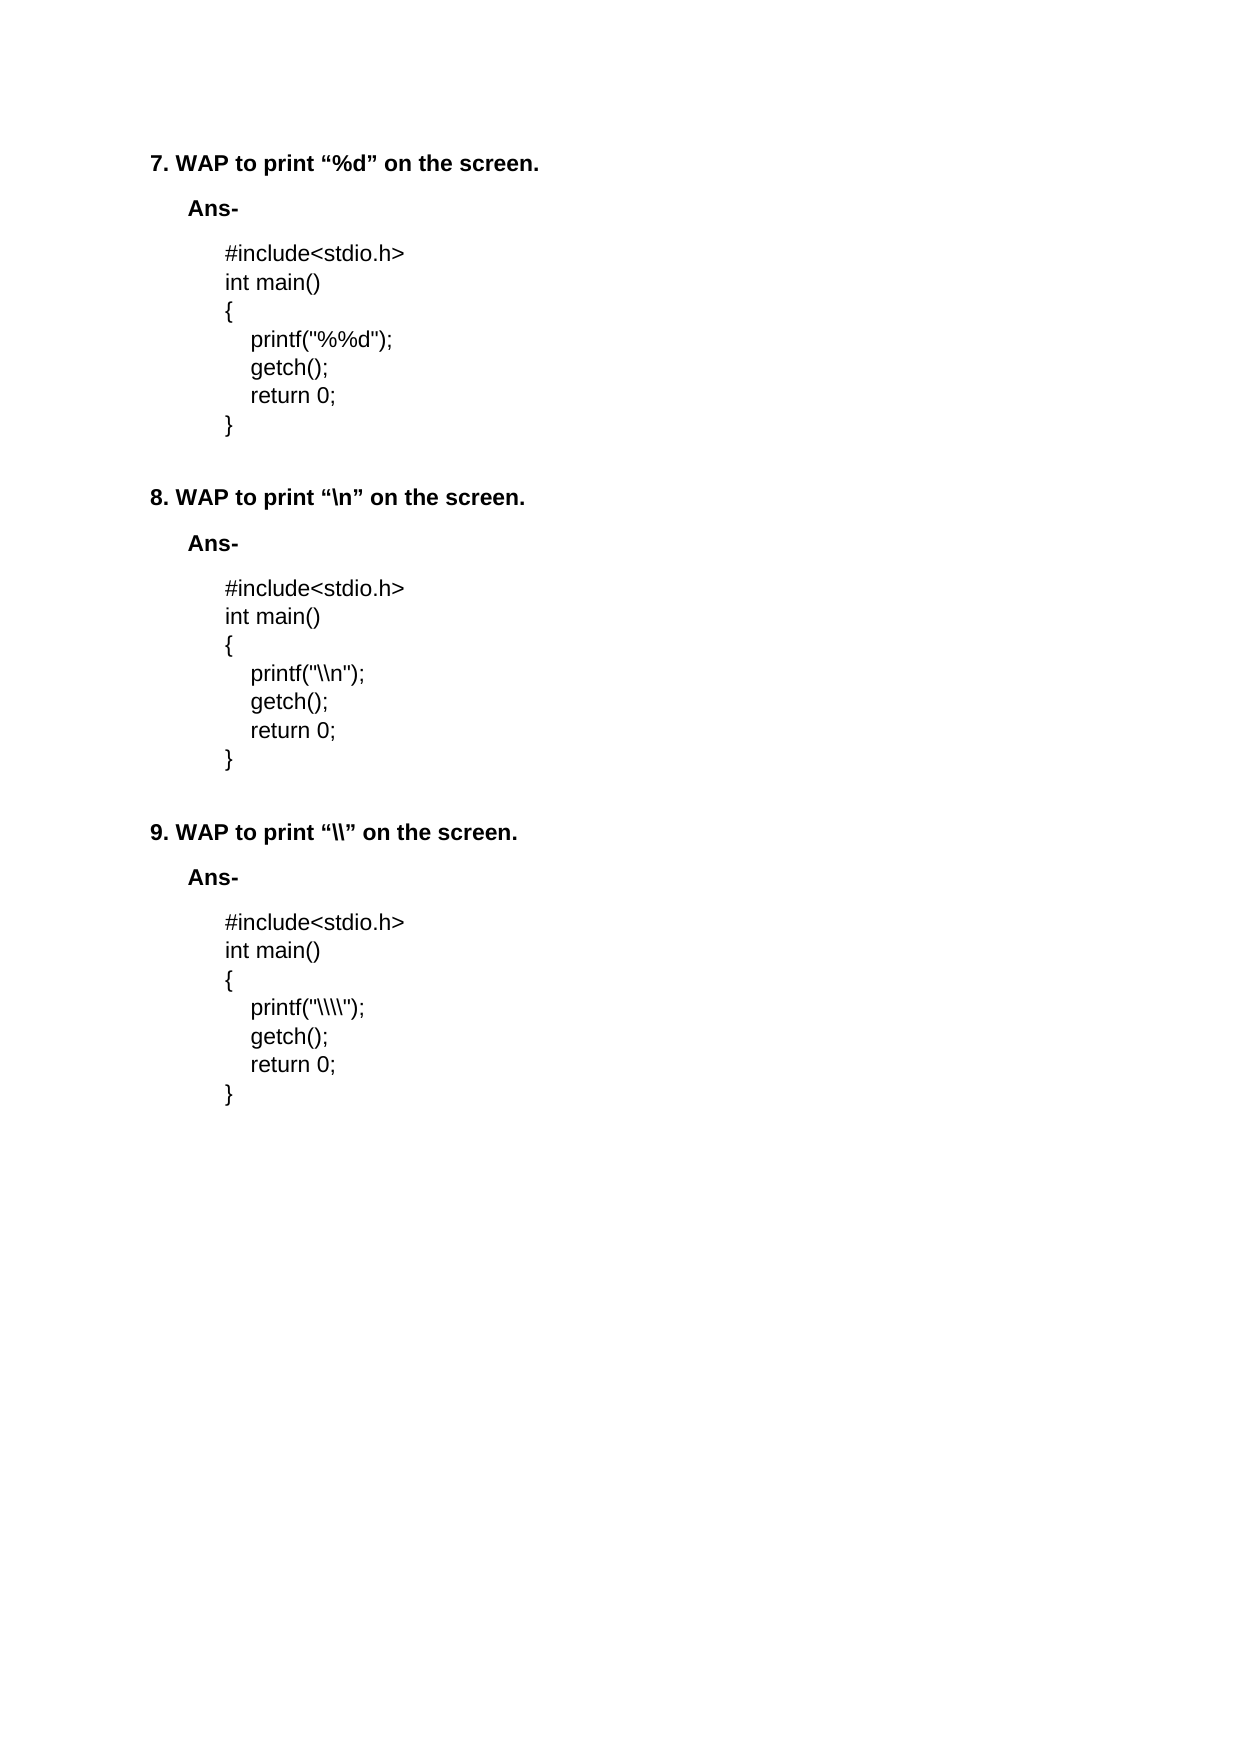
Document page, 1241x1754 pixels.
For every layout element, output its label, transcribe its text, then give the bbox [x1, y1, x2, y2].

text Ans- [187, 195, 1090, 221]
list printf("%%d"); [225, 326, 1090, 352]
list int main() [225, 603, 1090, 629]
list #include<stdio.h> [225, 574, 1090, 601]
list } [225, 1079, 1090, 1106]
list printf("\\\\"); [225, 994, 1090, 1021]
list return 0; [225, 1051, 1090, 1077]
text Ans- [187, 864, 1090, 890]
text 7. WAP to print “%d” on the screen. [150, 150, 1090, 176]
list getch(); [225, 688, 1090, 715]
text 9. WAP to print “\\” on the screen. [150, 819, 1090, 845]
list #include<stdio.h> [225, 909, 1090, 935]
list return 0; [225, 717, 1090, 743]
list getch(); [225, 1023, 1090, 1049]
list return 0; [225, 382, 1090, 409]
list } [225, 745, 1090, 772]
list printf("\\n"); [225, 660, 1090, 686]
list int main() [225, 937, 1090, 964]
list #include<stdio.h> [225, 240, 1090, 267]
text 8. WAP to print “\n” on the screen. [150, 484, 1090, 511]
text Ans- [187, 529, 1090, 556]
list getch(); [225, 354, 1090, 380]
list int main() [225, 269, 1090, 295]
list } [225, 411, 1090, 437]
list { [225, 297, 1090, 323]
list { [225, 631, 1090, 658]
list { [225, 966, 1090, 992]
